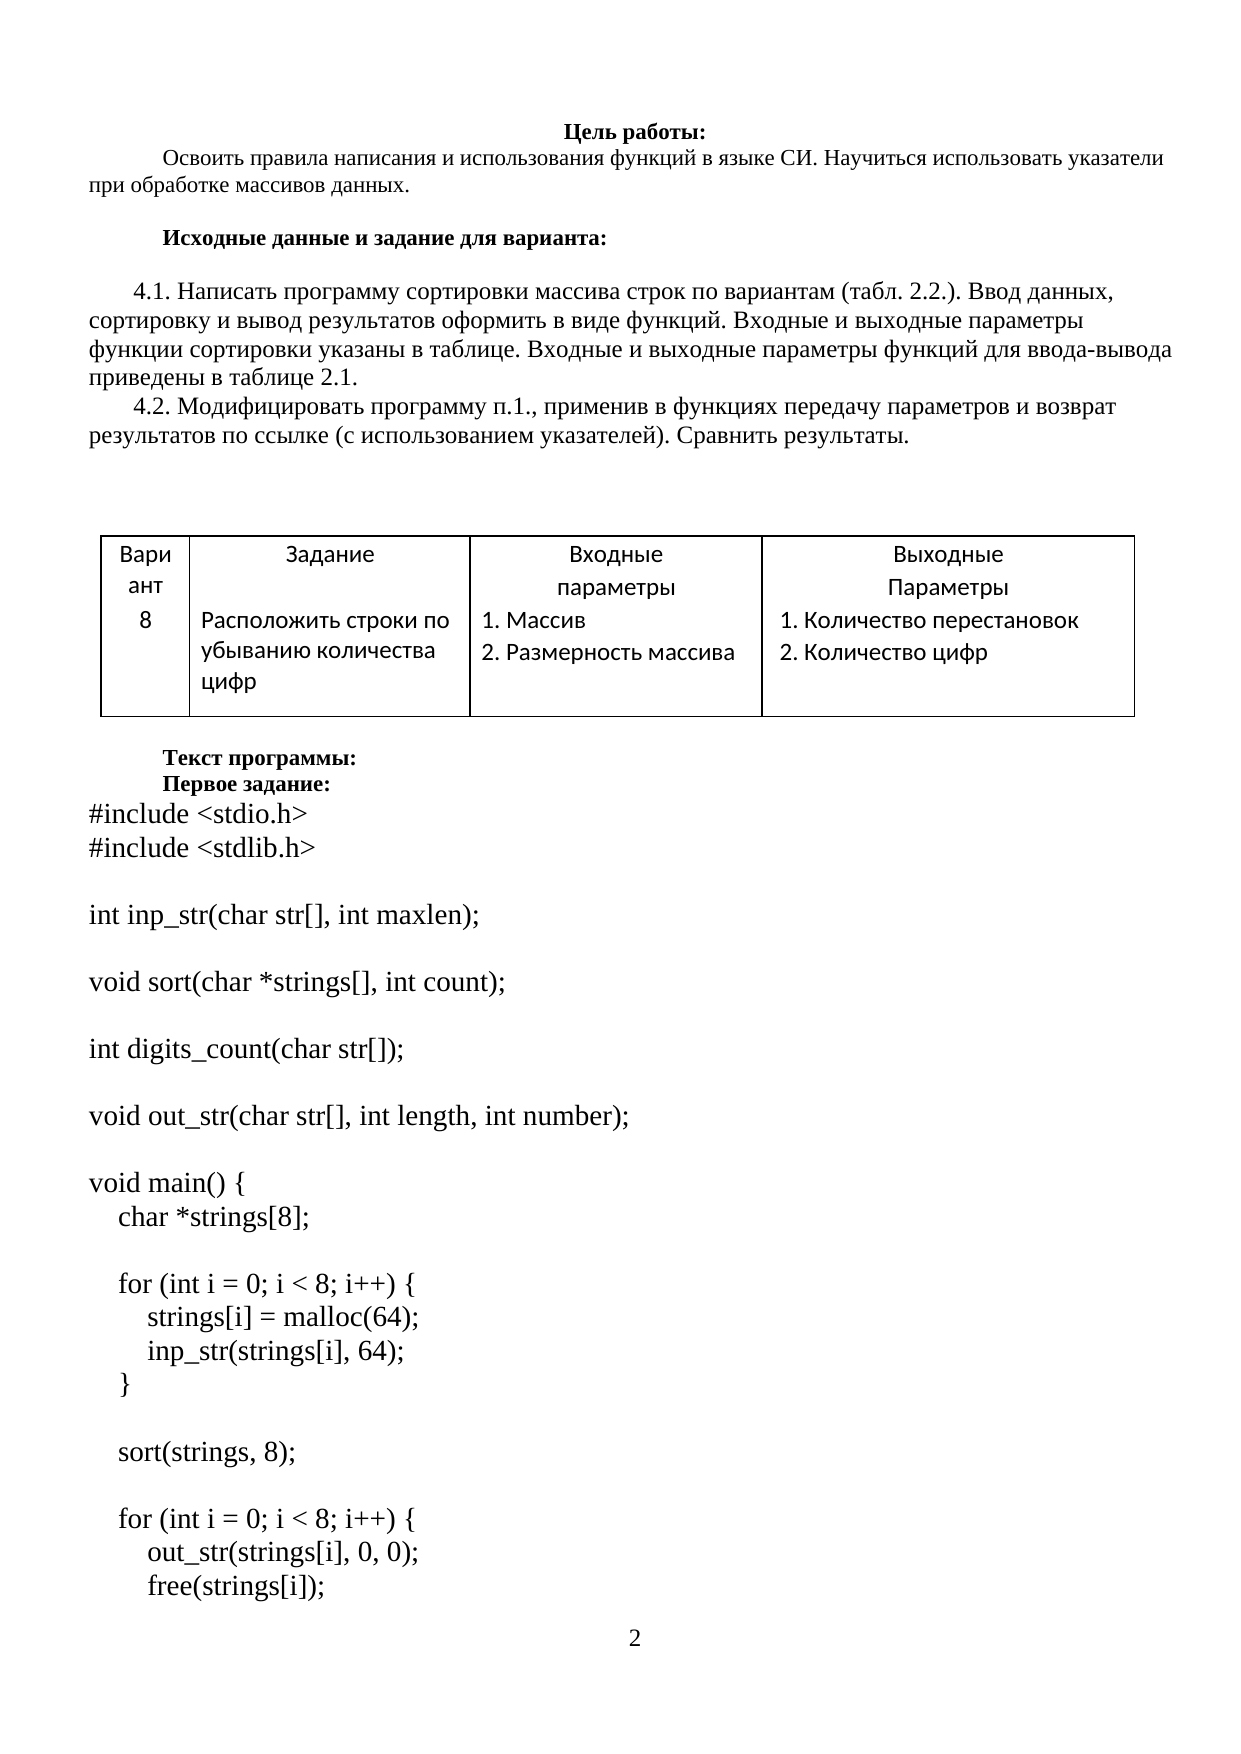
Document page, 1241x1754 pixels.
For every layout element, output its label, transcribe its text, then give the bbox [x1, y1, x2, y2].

table_header Вари ант [102, 537, 189, 602]
table_header Задание [190, 537, 469, 602]
table_header Выходные Параметры [763, 537, 1134, 602]
table_cell 1. Количество перестановок 2. Количество цифр [763, 602, 1134, 716]
text Исходные данные и задание для варианта: [89, 223, 1181, 250]
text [89, 796, 1181, 1601]
text Текст программы: [89, 744, 1181, 770]
table_cell 1. Массив 2. Размерность массива [471, 602, 761, 716]
text 4.1. Написать программу сортировки массива строк по вариантам (табл. 2.2.). Ввод данных, сортировку и вывод результатов оформить в виде функций. Входные и выходные параметры функции сортировки указаны в таблице. Входные и выходные параметры функций для ввода-вывода приведены в таблице 2.1. [89, 276, 1181, 391]
table_cell Расположить строки по убыванию количества цифр [190, 602, 469, 716]
text Освоить правила написания и использования функций в языке СИ. Научиться использовать указатели при обработке массивов данных. [89, 144, 1181, 197]
text Первое задание: [89, 770, 1181, 796]
text Цель работы: [89, 118, 1181, 144]
text 4.2. Модифицировать программу п.1., применив в функциях передачу параметров и возврат результатов по ссылке (с использованием указателей). Сравнить результаты. [89, 391, 1181, 449]
table_header Входные параметры [471, 537, 761, 602]
table_cell 8 [102, 602, 189, 716]
